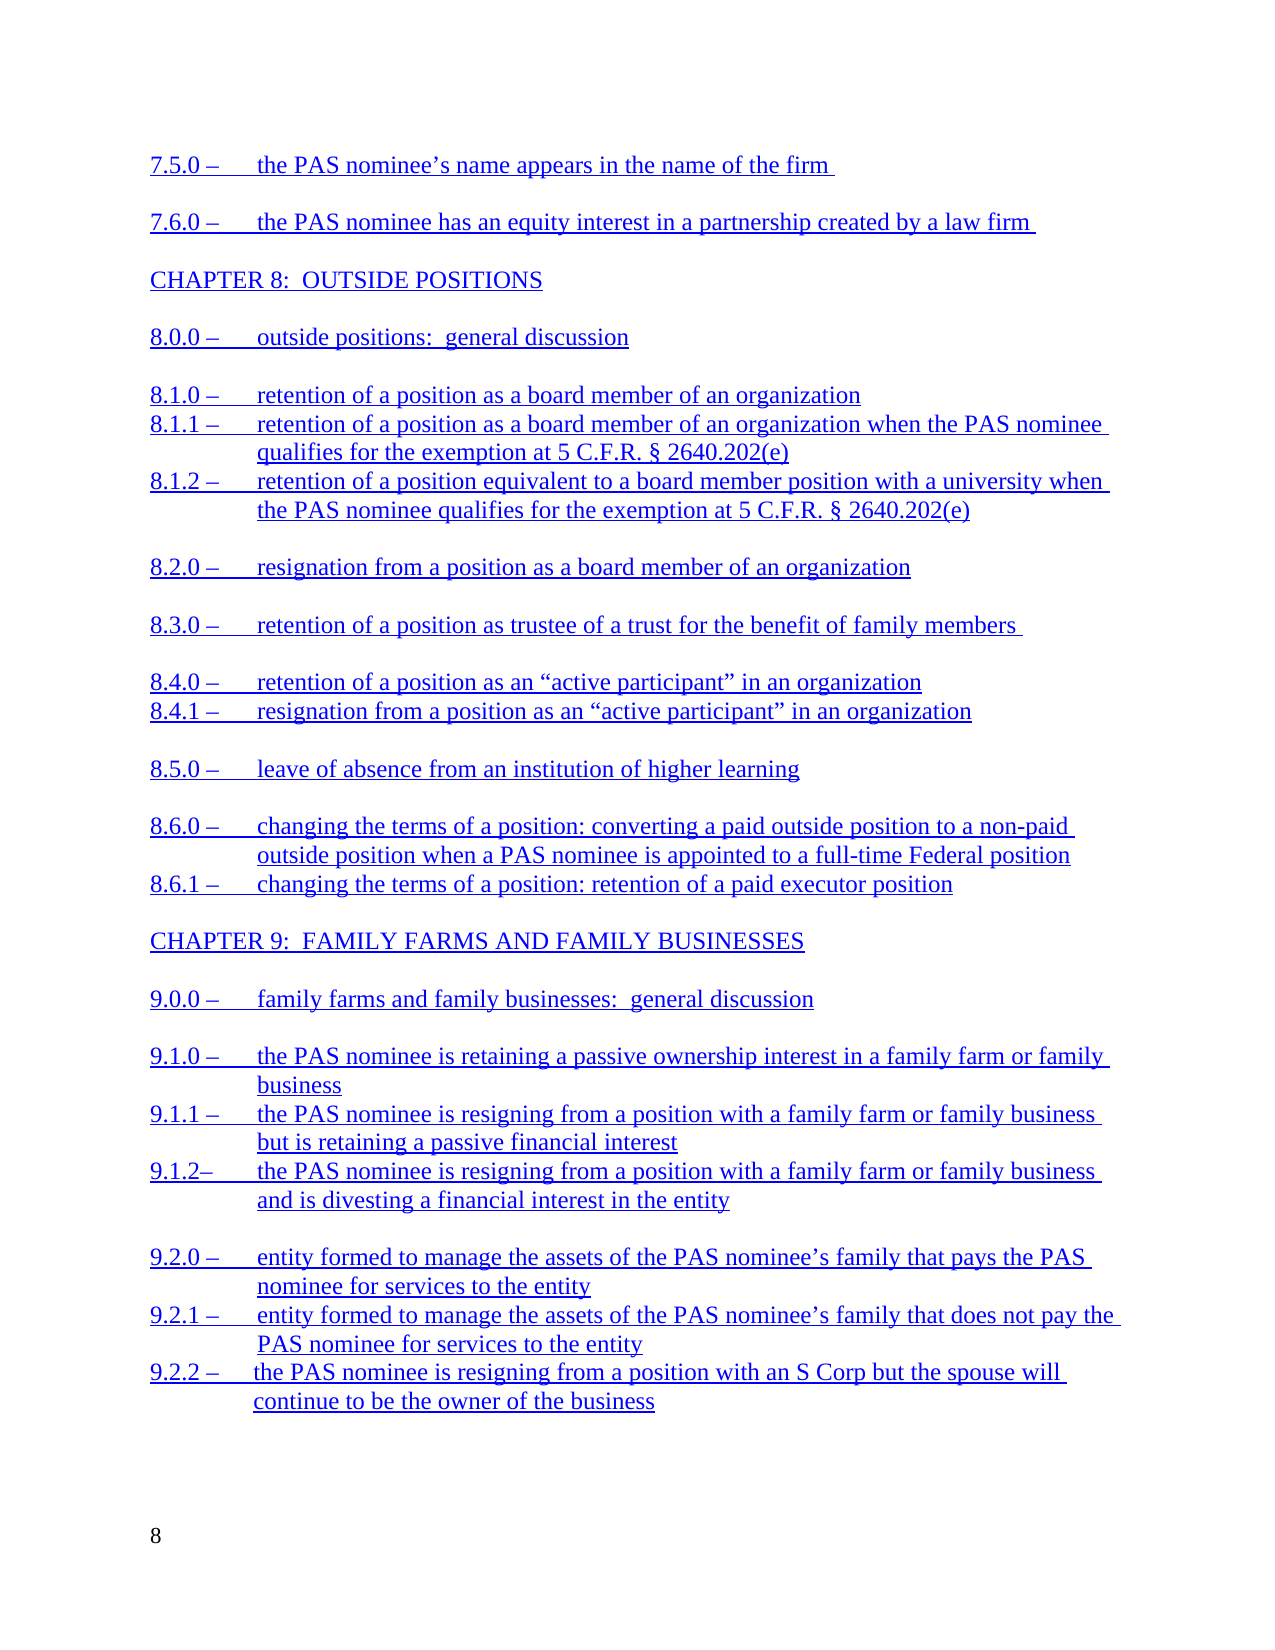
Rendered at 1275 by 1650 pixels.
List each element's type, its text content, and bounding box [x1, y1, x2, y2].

text 9.1.2– the PAS nominee is resigning from a position with a family farm or family business and is divesting a financial interest in the entity [150, 1156, 1125, 1214]
text 8.5.0 – leave of absence from an institution of higher learning [150, 754, 1125, 782]
text 9.0.0 – family farms and family businesses: general discussion [150, 984, 1125, 1012]
text 8.3.0 – retention of a position as trustee of a trust for the benefit of family members [150, 610, 1125, 639]
text 7.5.0 – the PAS nominee’s name appears in the name of the firm [150, 150, 1125, 179]
text 9.1.0 – the PAS nominee is retaining a passive ownership interest in a family farm or family business [150, 1041, 1125, 1099]
text 9.1.1 – the PAS nominee is resigning from a position with a family farm or family business but is retaining a passive financial interest [150, 1099, 1125, 1156]
text 8.1.1 – retention of a position as a board member of an organization when the PAS nominee qualifies for the exemption at 5 C.F.R. § 2640.202(e) [150, 409, 1125, 466]
text 8.4.1 – resignation from a position as an “active participant” in an organization [150, 696, 1125, 725]
text 8.4.0 – retention of a position as an “active participant” in an organization [150, 667, 1125, 696]
text 9.2.1 – entity formed to manage the assets of the PAS nominee’s family that does not pay the PAS nominee for services to the entity [150, 1300, 1125, 1357]
text 8.0.0 – outside positions: general discussion [150, 322, 1125, 351]
text 8.6.0 – changing the terms of a position: converting a paid outside position to a non-paid outside position when a PAS nominee is appointed to a full-time Federal position [150, 811, 1125, 869]
text 8.1.0 – retention of a position as a board member of an organization [150, 380, 1125, 409]
text 8.1.2 – retention of a position equivalent to a board member position with a university when the PAS nominee qualifies for the exemption at 5 C.F.R. § 2640.202(e) [150, 466, 1125, 524]
text 8.2.0 – resignation from a position as a board member of an organization [150, 552, 1125, 581]
text 9.2.2 – the PAS nominee is resigning from a position with an S Corp but the spouse will continue to be the owner of the business [150, 1357, 1125, 1415]
text CHAPTER 9: FAMILY FARMS AND FAMILY BUSINESSES [150, 926, 1125, 955]
text 8.6.1 – changing the terms of a position: retention of a paid executor position [150, 869, 1125, 897]
text 9.2.0 – entity formed to manage the assets of the PAS nominee’s family that pays the PAS nominee for services to the entity [150, 1242, 1125, 1300]
text 7.6.0 – the PAS nominee has an equity interest in a partnership created by a law firm [150, 207, 1125, 236]
text CHAPTER 8: OUTSIDE POSITIONS [150, 265, 1125, 294]
